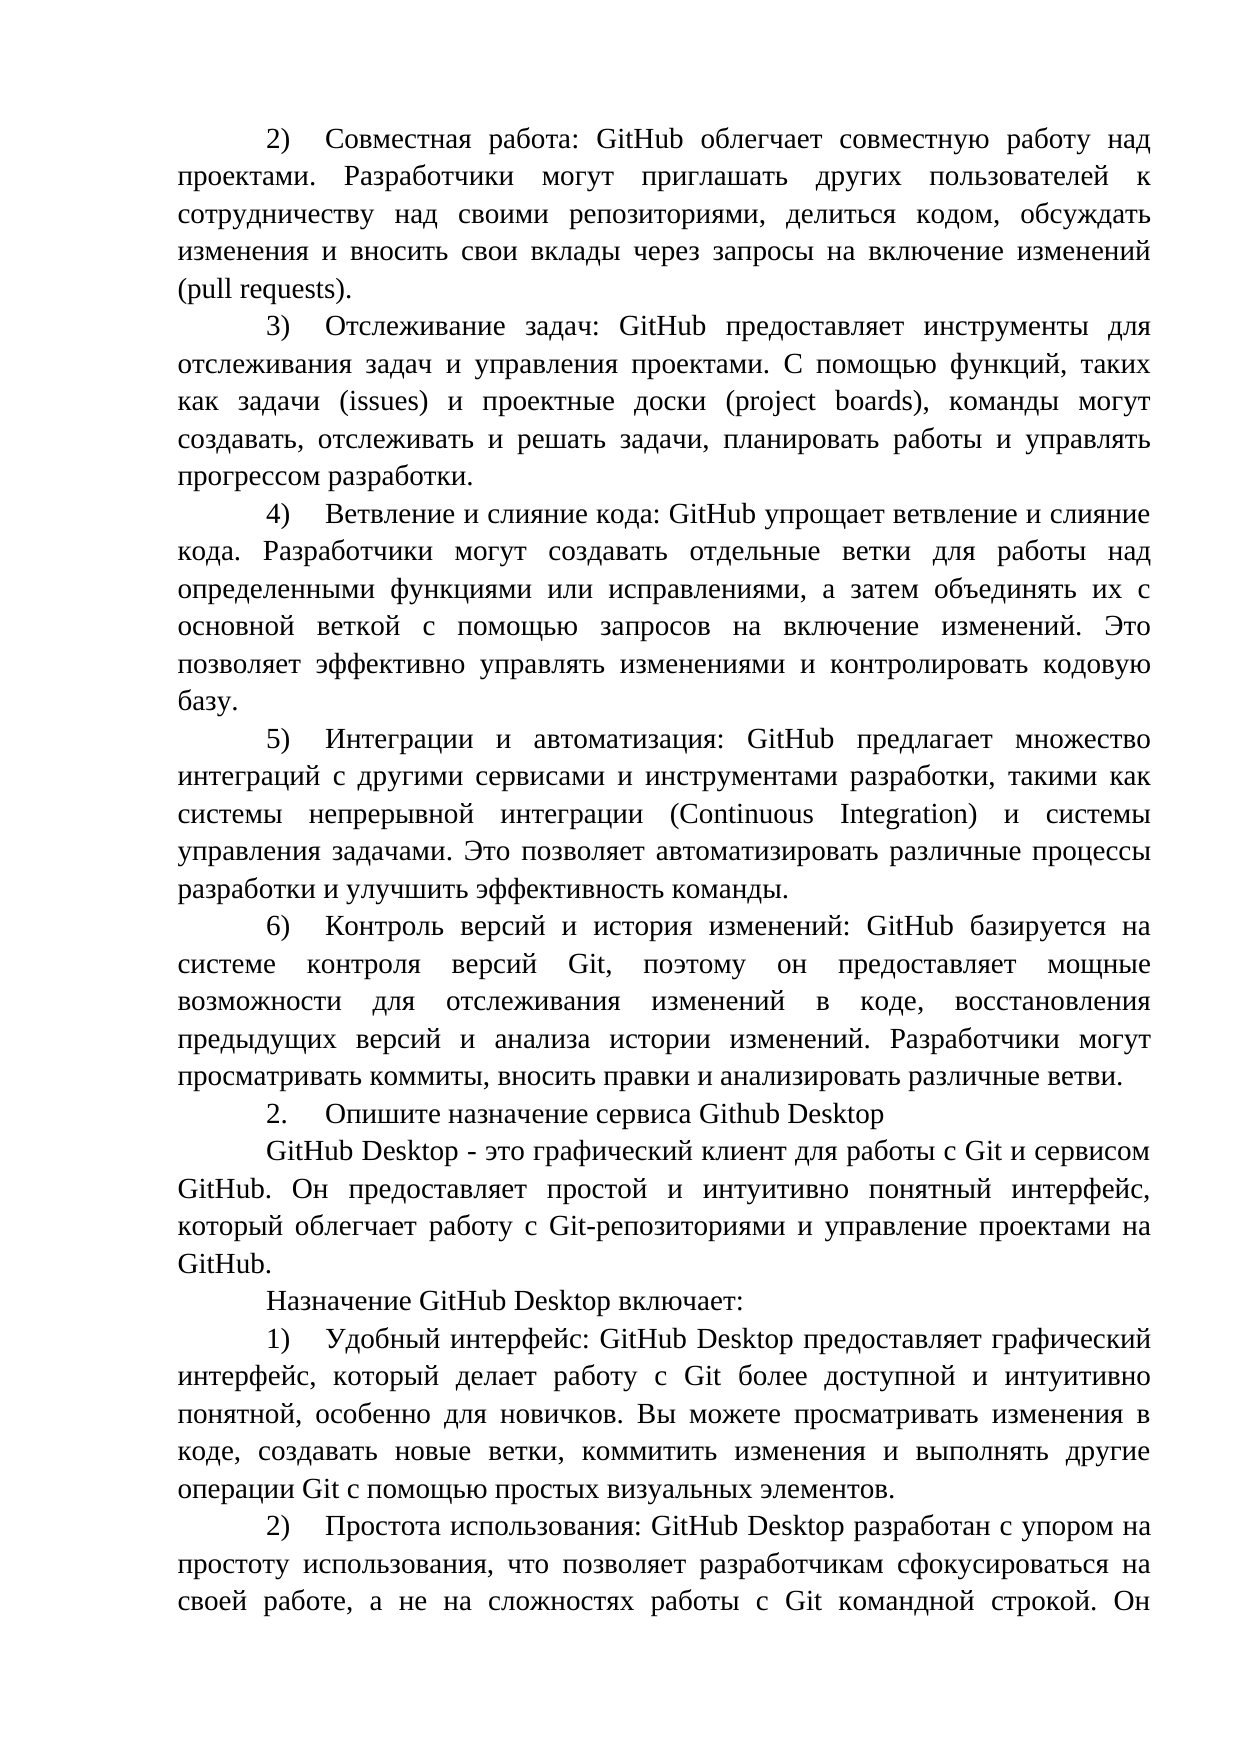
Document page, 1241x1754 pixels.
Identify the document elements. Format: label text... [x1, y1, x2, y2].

list Назначение GitHub Desktop включает: [177, 1281, 1152, 1318]
list Контроль версий и история изменений: GitHub базируется на системе контроля версий Git, поэтому он предоставляет мощные возможности для отслеживания изменений в коде, восстановления предыдущих версий и анализа истории изменений. Разработчики могут просматривать коммиты, вносить правки и анализировать различные ветви. [177, 906, 1152, 1093]
list GitHub Desktop - это графический клиент для работы с Git и сервисом GitHub. Он предоставляет простой и интуитивно понятный интерфейс, который облегчает работу с Git-репозиториями и управление проектами на GitHub. [177, 1131, 1152, 1281]
list Опишите назначение сервиса Github Desktop [177, 1093, 1152, 1131]
list Совместная работа: GitHub облегчает совместную работу над проектами. Разработчики могут приглашать других пользователей к сотрудничеству над своими репозиториями, делиться кодом, обсуждать изменения и вносить свои вклады через запросы на включение изменений (pull requests). [177, 118, 1152, 306]
list Отслеживание задач: GitHub предоставляет инструменты для отслеживания задач и управления проектами. С помощью функций, таких как задачи (issues) и проектные доски (project boards), команды могут создавать, отслеживать и решать задачи, планировать работы и управлять прогрессом разработки. [177, 306, 1152, 493]
list Удобный интерфейс: GitHub Desktop предоставляет графический интерфейс, который делает работу с Git более доступной и интуитивно понятной, особенно для новичков. Вы можете просматривать изменения в коде, создавать новые ветки, коммитить изменения и выполнять другие операции Git с помощью простых визуальных элементов. [177, 1318, 1152, 1506]
list Ветвление и слияние кода: GitHub упрощает ветвление и слияние кода. Разработчики могут создавать отдельные ветки для работы над определенными функциями или исправлениями, а затем объединять их с основной веткой с помощью запросов на включение изменений. Это позволяет эффективно управлять изменениями и контролировать кодовую базу. [177, 493, 1152, 718]
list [177, 1506, 1152, 1618]
list Интеграции и автоматизация: GitHub предлагает множество интеграций с другими сервисами и инструментами разработки, такими как системы непрерывной интеграции (Continuous Integration) и системы управления задачами. Это позволяет автоматизировать различные процессы разработки и улучшить эффективность команды. [177, 718, 1152, 906]
